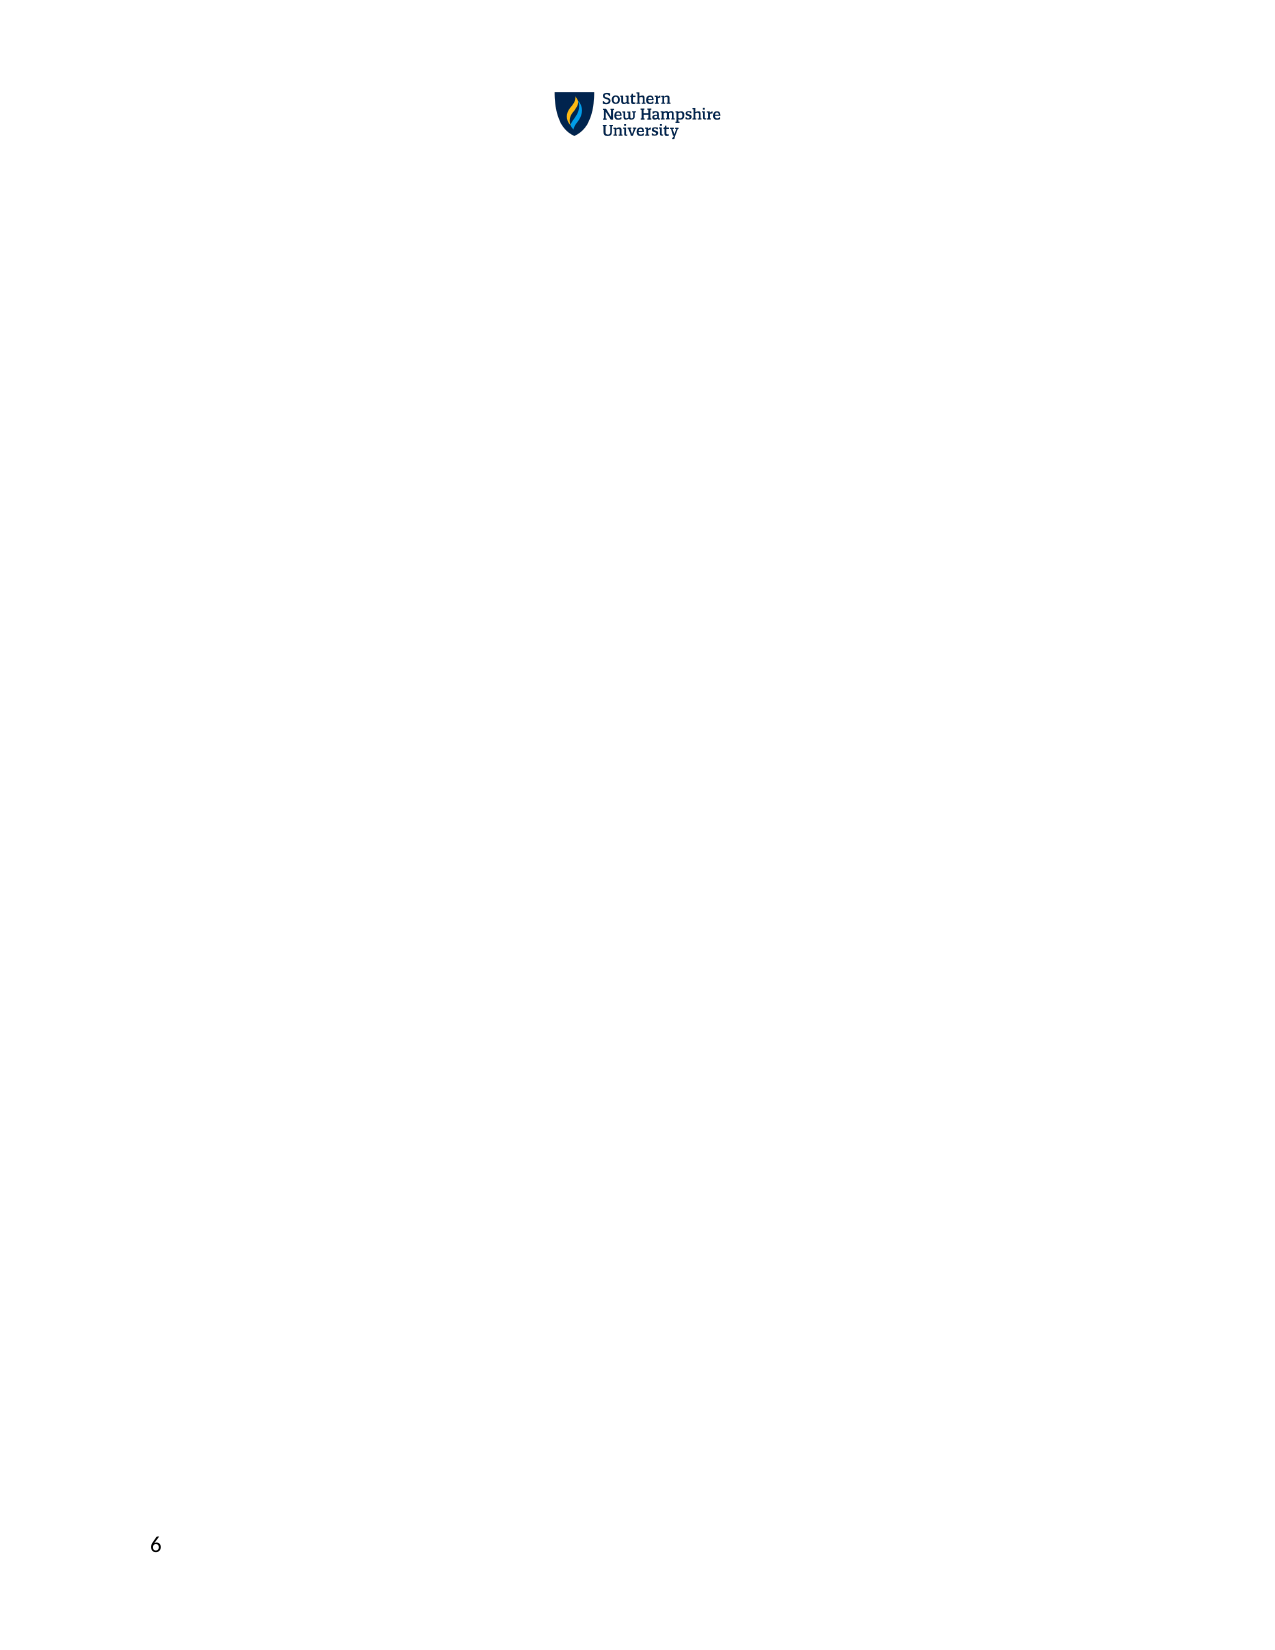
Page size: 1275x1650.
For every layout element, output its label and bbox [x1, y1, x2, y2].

picture [546, 75, 729, 154]
